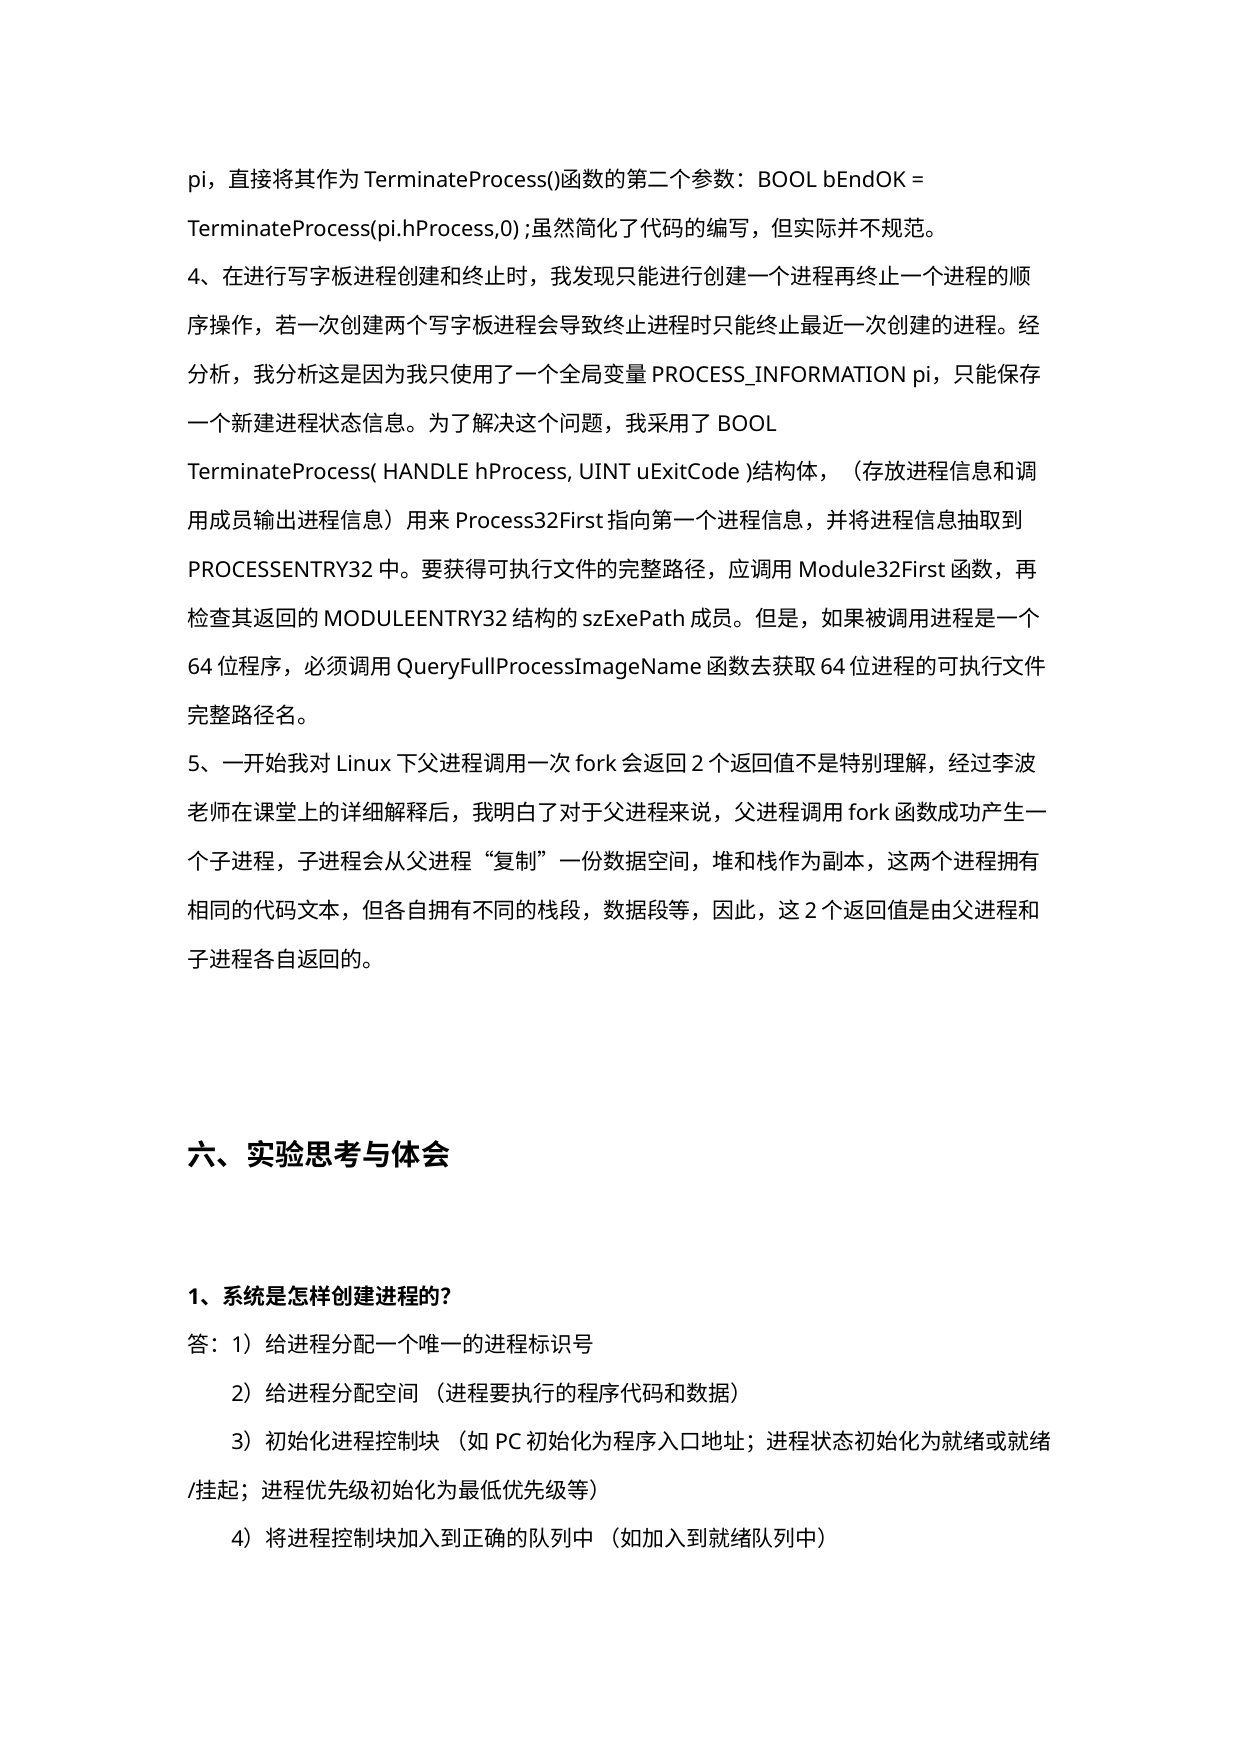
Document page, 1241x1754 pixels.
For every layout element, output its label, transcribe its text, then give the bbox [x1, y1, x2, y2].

subtitle 实验思考与体会 [187, 1120, 1053, 1185]
list 4）将进程控制块加入到正确的队列中 （如加入到就绪队列中） [187, 1521, 1053, 1553]
list 答：1）给进程分配一个唯一的进程标识号 [187, 1327, 1053, 1359]
list 3）初始化进程控制块 （如PC初始化为程序入口地址；进程状态初始化为就绪或就绪/挂起；进程优先级初始化为最低优先级等） [187, 1424, 1053, 1505]
list 在进行写字板进程创建和终止时，我发现只能进行创建一个进程再终止一个进程的顺序操作，若一次创建两个写字板进程会导致终止进程时只能终止最近一次创建的进程。经分析，我分析这是因为我只使用了一个全局变量PROCESS_INFORMATION pi，只能保存一个新建进程状态信息。为了解决这个问题，我采用了BOOL TerminateProcess( HANDLE hProcess, UINT uExitCode )结构体，（存放进程信息和调用成员输出进程信息）用来 Process32First指向第一个进程信息，并将进程信息抽取到PROCESSENTRY32中。要获得可执行文件的完整路径，应调用Module32First函数，再检查其返回的MODULEENTRY32结构的szExePath成员。但是，如果被调用进程是一个64位程序，必须调用QueryFullProcessImageName函数去获取64位进程的可执行文件完整路径名。 [187, 259, 1053, 730]
list 系统是怎样创建进程的？ [187, 1279, 1053, 1311]
list 2）给进程分配空间 （进程要执行的程序代码和数据） [187, 1375, 1053, 1408]
list 一开始我对Linux下父进程调用一次fork会返回2个返回值不是特别理解，经过李波老师在课堂上的详细解释后，我明白了对于父进程来说，父进程调用fork函数成功产生一个子进程，子进程会从父进程“复制”一份数据空间，堆和栈作为副本，这两个进程拥有相同的代码文本，但各自拥有不同的栈段，数据段等，因此，这2个返回值是由父进程和子进程各自返回的。 [187, 746, 1053, 974]
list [187, 162, 1053, 243]
